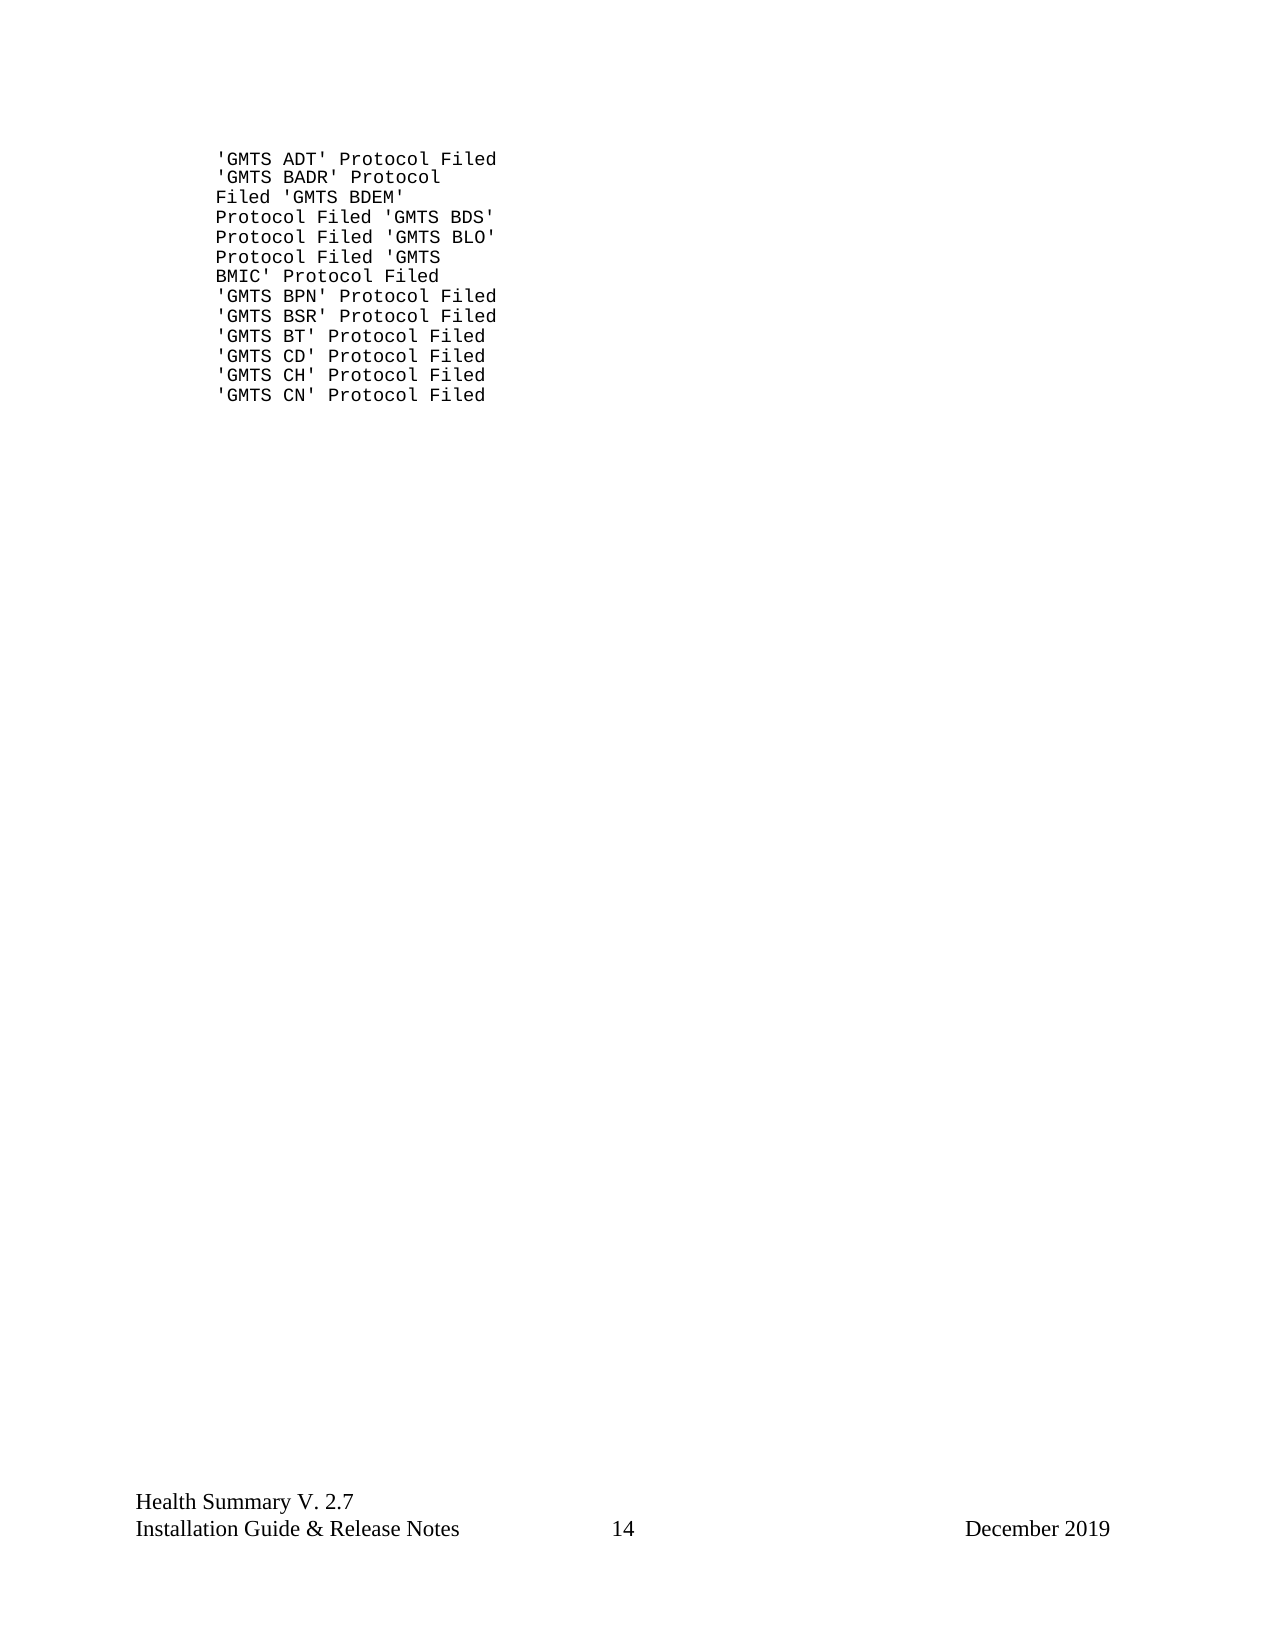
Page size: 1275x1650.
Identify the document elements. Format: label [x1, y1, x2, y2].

text [215, 150, 499, 407]
